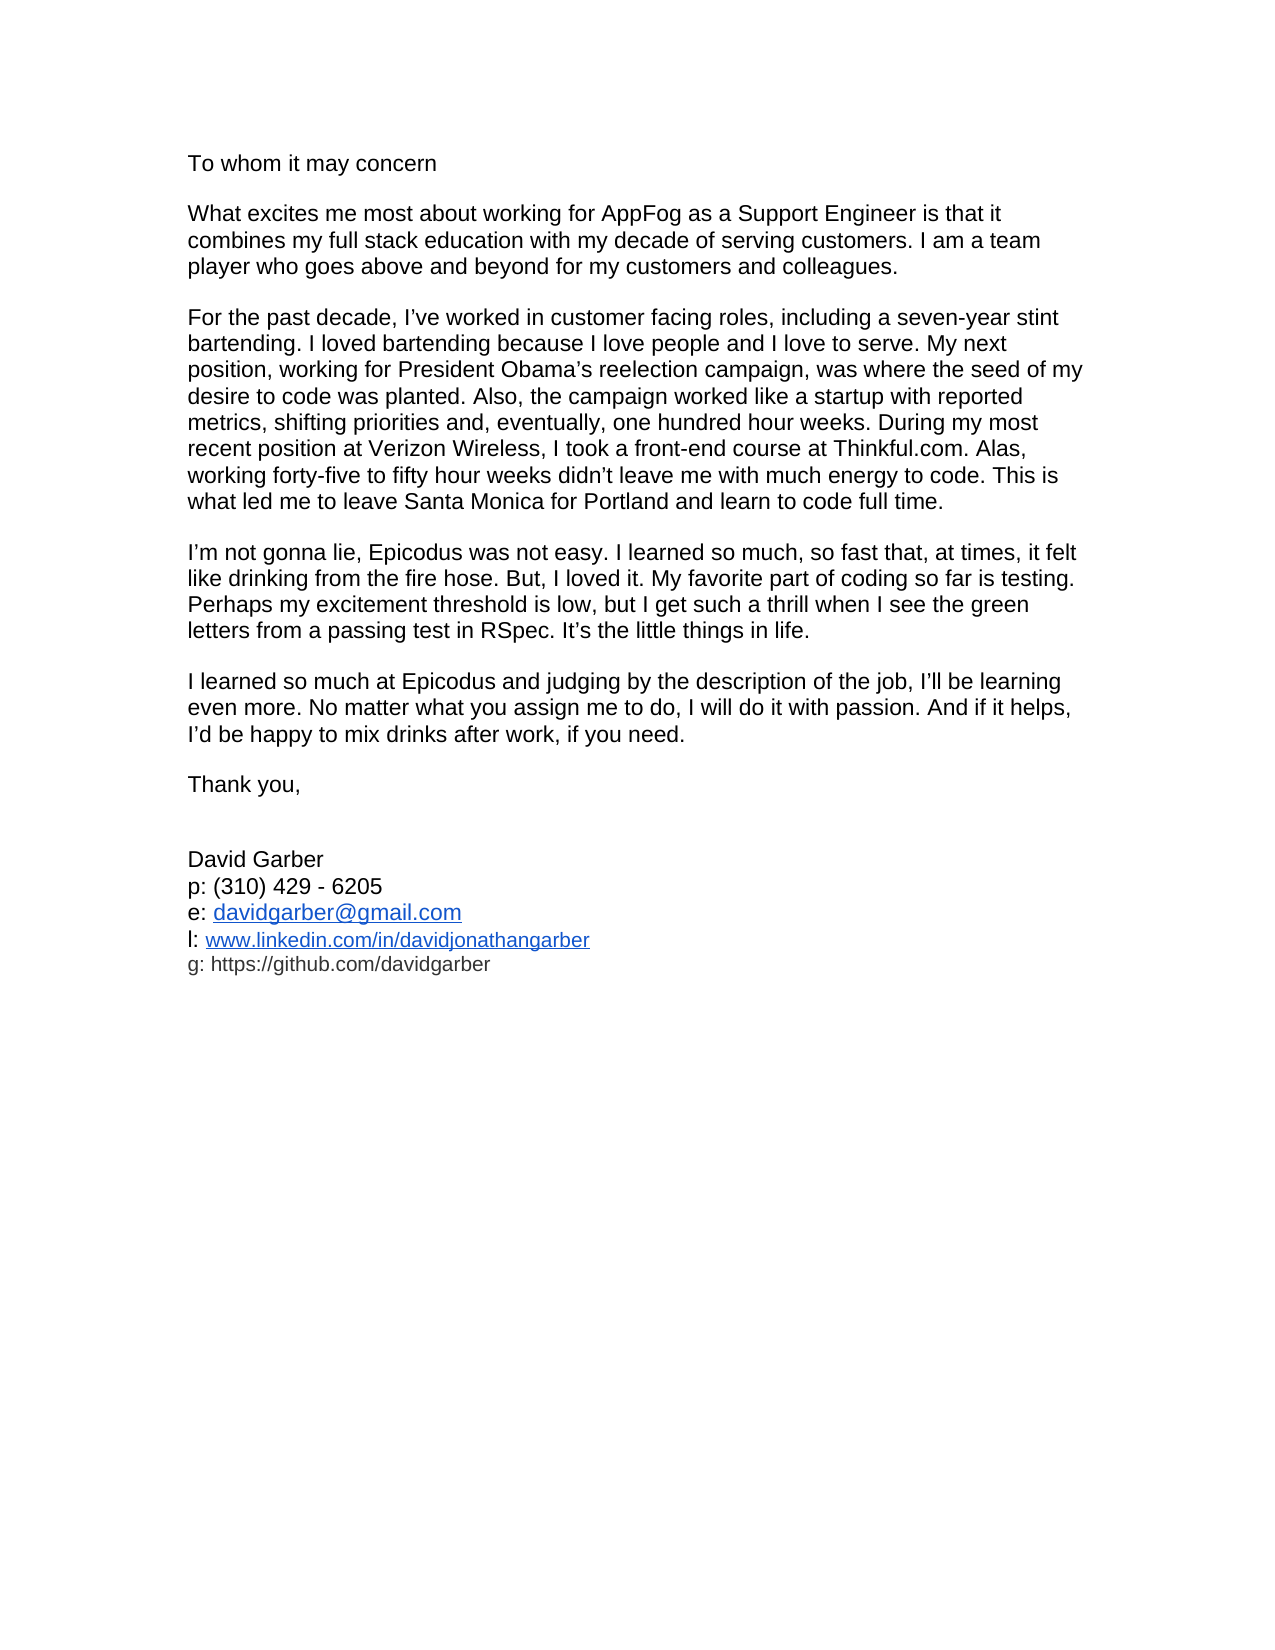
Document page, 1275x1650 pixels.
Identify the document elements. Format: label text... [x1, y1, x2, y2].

text Thank you, [187, 771, 1087, 797]
text g: https://github.com/davidgarber [187, 952, 1087, 976]
text To whom it may concern [187, 150, 1087, 176]
text I learned so much at Epicodus and judging by the description of the job, I’ll be learning even more. No matter what you assign me to do, I will do it with passion. And if it helps, I’d be happy to mix drinks after work, if you need. [187, 668, 1087, 747]
text l: www.linkedin.com/in/davidjonathangarber [187, 926, 1087, 952]
text e: davidgarber@gmail.com [187, 899, 1087, 926]
text What excites me most about working for AppFog as a Support Engineer is that it combines my full stack education with my decade of serving customers. I am a team player who goes above and beyond for my customers and colleagues. [187, 200, 1087, 279]
text David Garber [187, 846, 1087, 873]
text p: (310) 429 - 6205 [187, 873, 1087, 899]
text For the past decade, I’ve worked in customer facing roles, including a seven-year stint bartending. I loved bartending because I love people and I love to serve. My next position, working for President Obama’s reelection campaign, was where the seed of my desire to code was planted. Also, the campaign worked like a startup with reported metrics, shifting priorities and, eventually, one hundred hour weeks. During my most recent position at Verizon Wireless, I took a front-end course at Thinkful.com. Alas, working forty-five to fifty hour weeks didn’t leave me with much energy to code. This is what led me to leave Santa Monica for Portland and learn to code full time. [187, 303, 1087, 514]
text I’m not gonna lie, Epicodus was not easy. I learned so much, so fast that, at times, it felt like drinking from the fire hose. But, I loved it. My favorite part of coding so far is testing. Perhaps my excitement threshold is low, but I get such a thrill when I see the green letters from a passing test in RSpec. It’s the little things in life. [187, 538, 1087, 644]
